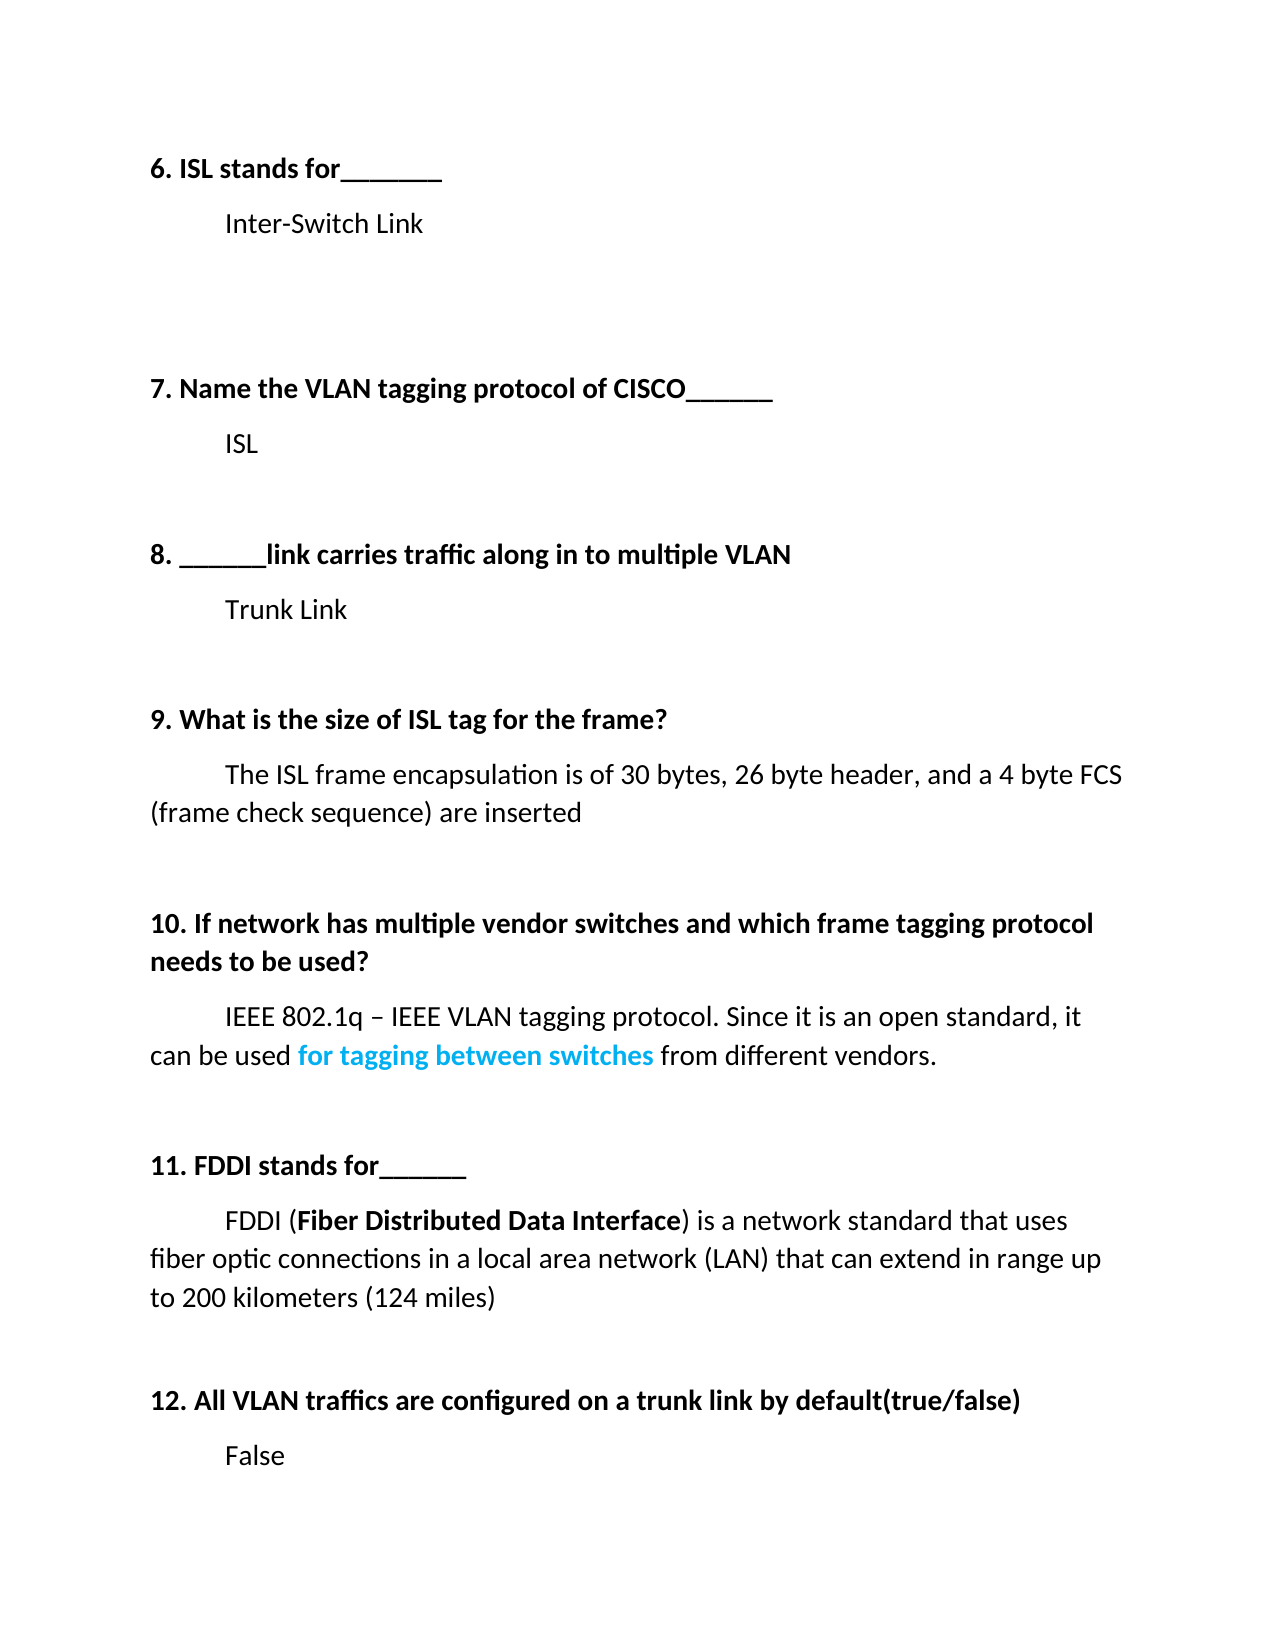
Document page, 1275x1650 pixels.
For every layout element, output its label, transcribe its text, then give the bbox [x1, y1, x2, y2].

text Inter-Switch Link [150, 205, 1125, 241]
text 10. If network has multiple vendor switches and which frame tagging protocol needs to be used? [150, 905, 1125, 979]
text 9. What is the size of ISL tag for the frame? [150, 701, 1125, 737]
text False [150, 1437, 1125, 1472]
text 11. FDDI stands for______ [150, 1147, 1125, 1183]
text IEEE 802.1q – IEEE VLAN tagging protocol. Since it is an open standard, it can be used for tagging between switches from different vendors. [150, 998, 1125, 1072]
text The ISL frame encapsulation is of 30 bytes, 26 byte header, and a 4 byte FCS (frame check sequence) are inserted [150, 756, 1125, 830]
text 12. All VLAN traffics are configured on a trunk link by default(true/false) [150, 1382, 1125, 1417]
text ISL [150, 426, 1125, 461]
text Trunk Link [150, 591, 1125, 626]
text 7. Name the VLAN tagging protocol of CISCO______ [150, 370, 1125, 406]
text FDDI (Fiber Distributed Data Interface) is a network standard that uses fiber optic connections in a local area network (LAN) that can extend in range up to 200 kilometers (124 miles) [150, 1202, 1125, 1314]
text 8. ______link carries traffic along in to multiple VLAN [150, 536, 1125, 571]
text 6. ISL stands for_______ [150, 150, 1125, 186]
